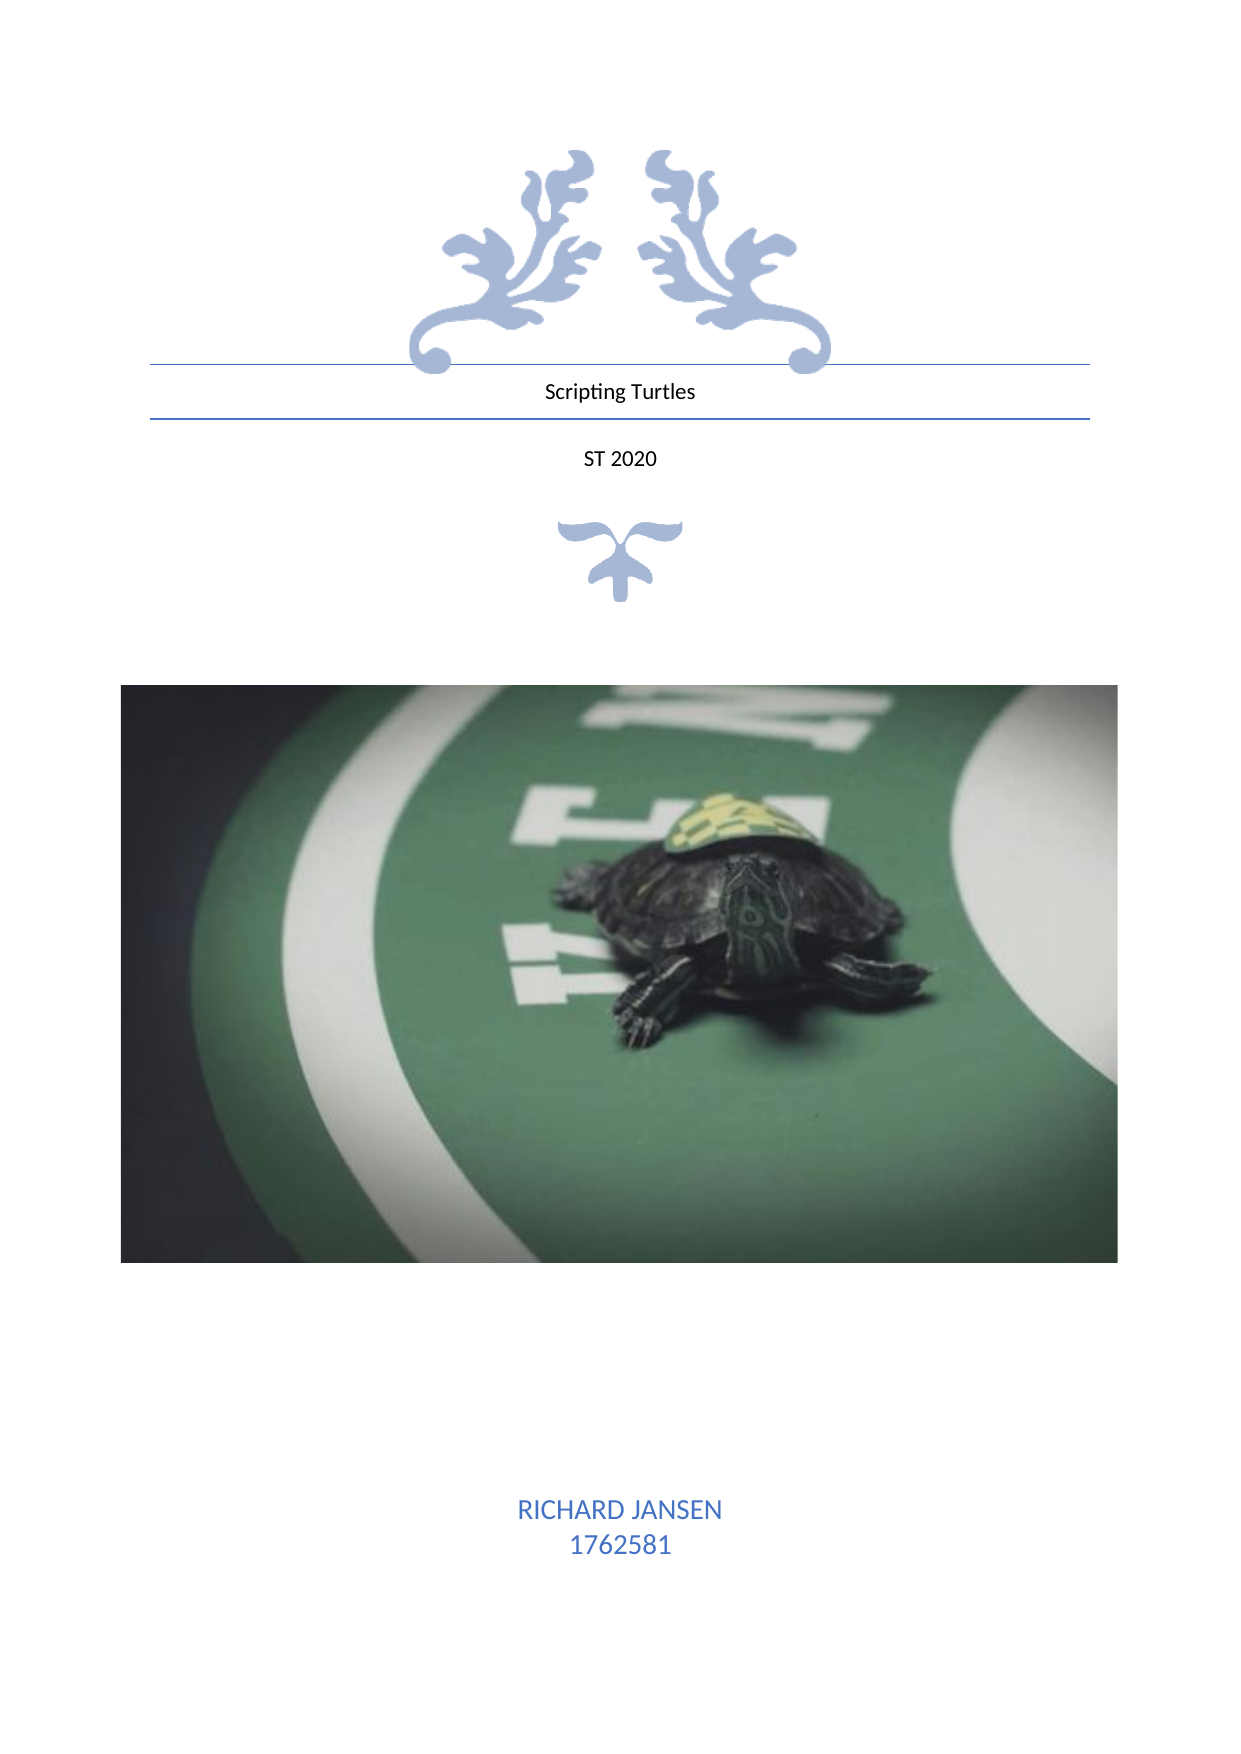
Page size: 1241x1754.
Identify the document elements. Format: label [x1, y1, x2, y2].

picture [120, 685, 1118, 1263]
